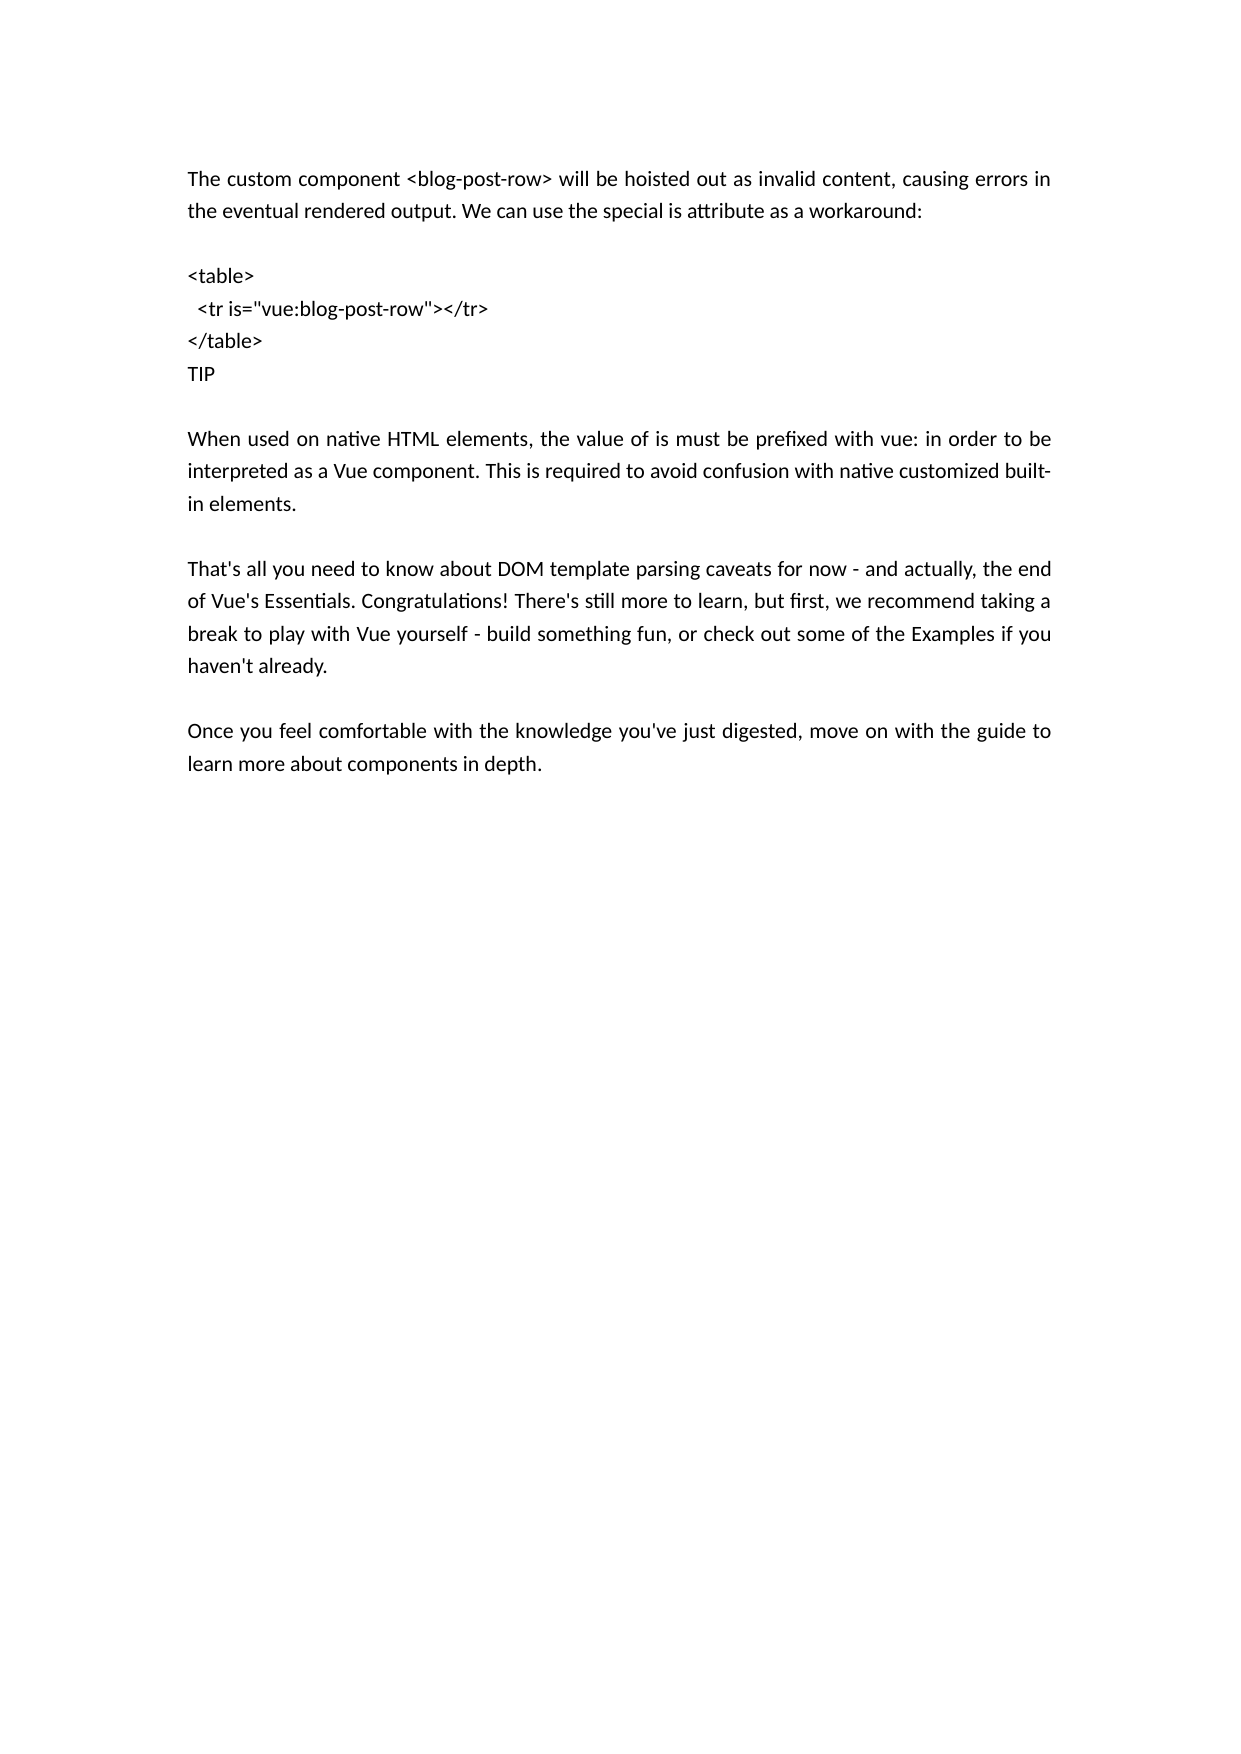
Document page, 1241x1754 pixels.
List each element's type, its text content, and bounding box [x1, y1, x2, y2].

text When used on native HTML elements, the value of is must be prefixed with vue: in order to be interpreted as a Vue component. This is required to avoid confusion with native customized built-in elements. [187, 422, 1053, 519]
text TIP [187, 357, 1053, 389]
text <table> [187, 259, 1053, 292]
text <tr is="vue:blog-post-row"></tr> [187, 292, 1053, 324]
text That's all you need to know about DOM template parsing caveats for now - and actually, the end of Vue's Essentials. Congratulations! There's still more to learn, but first, we recommend taking a break to play with Vue yourself - build something fun, or check out some of the Examples if you haven't already. [187, 552, 1053, 682]
text </table> [187, 324, 1053, 357]
text Once you feel comfortable with the knowledge you've just digested, move on with the guide to learn more about components in depth. [187, 714, 1053, 779]
text The custom component <blog-post-row> will be hoisted out as invalid content, causing errors in the eventual rendered output. We can use the special is attribute as a workaround: [187, 162, 1053, 227]
